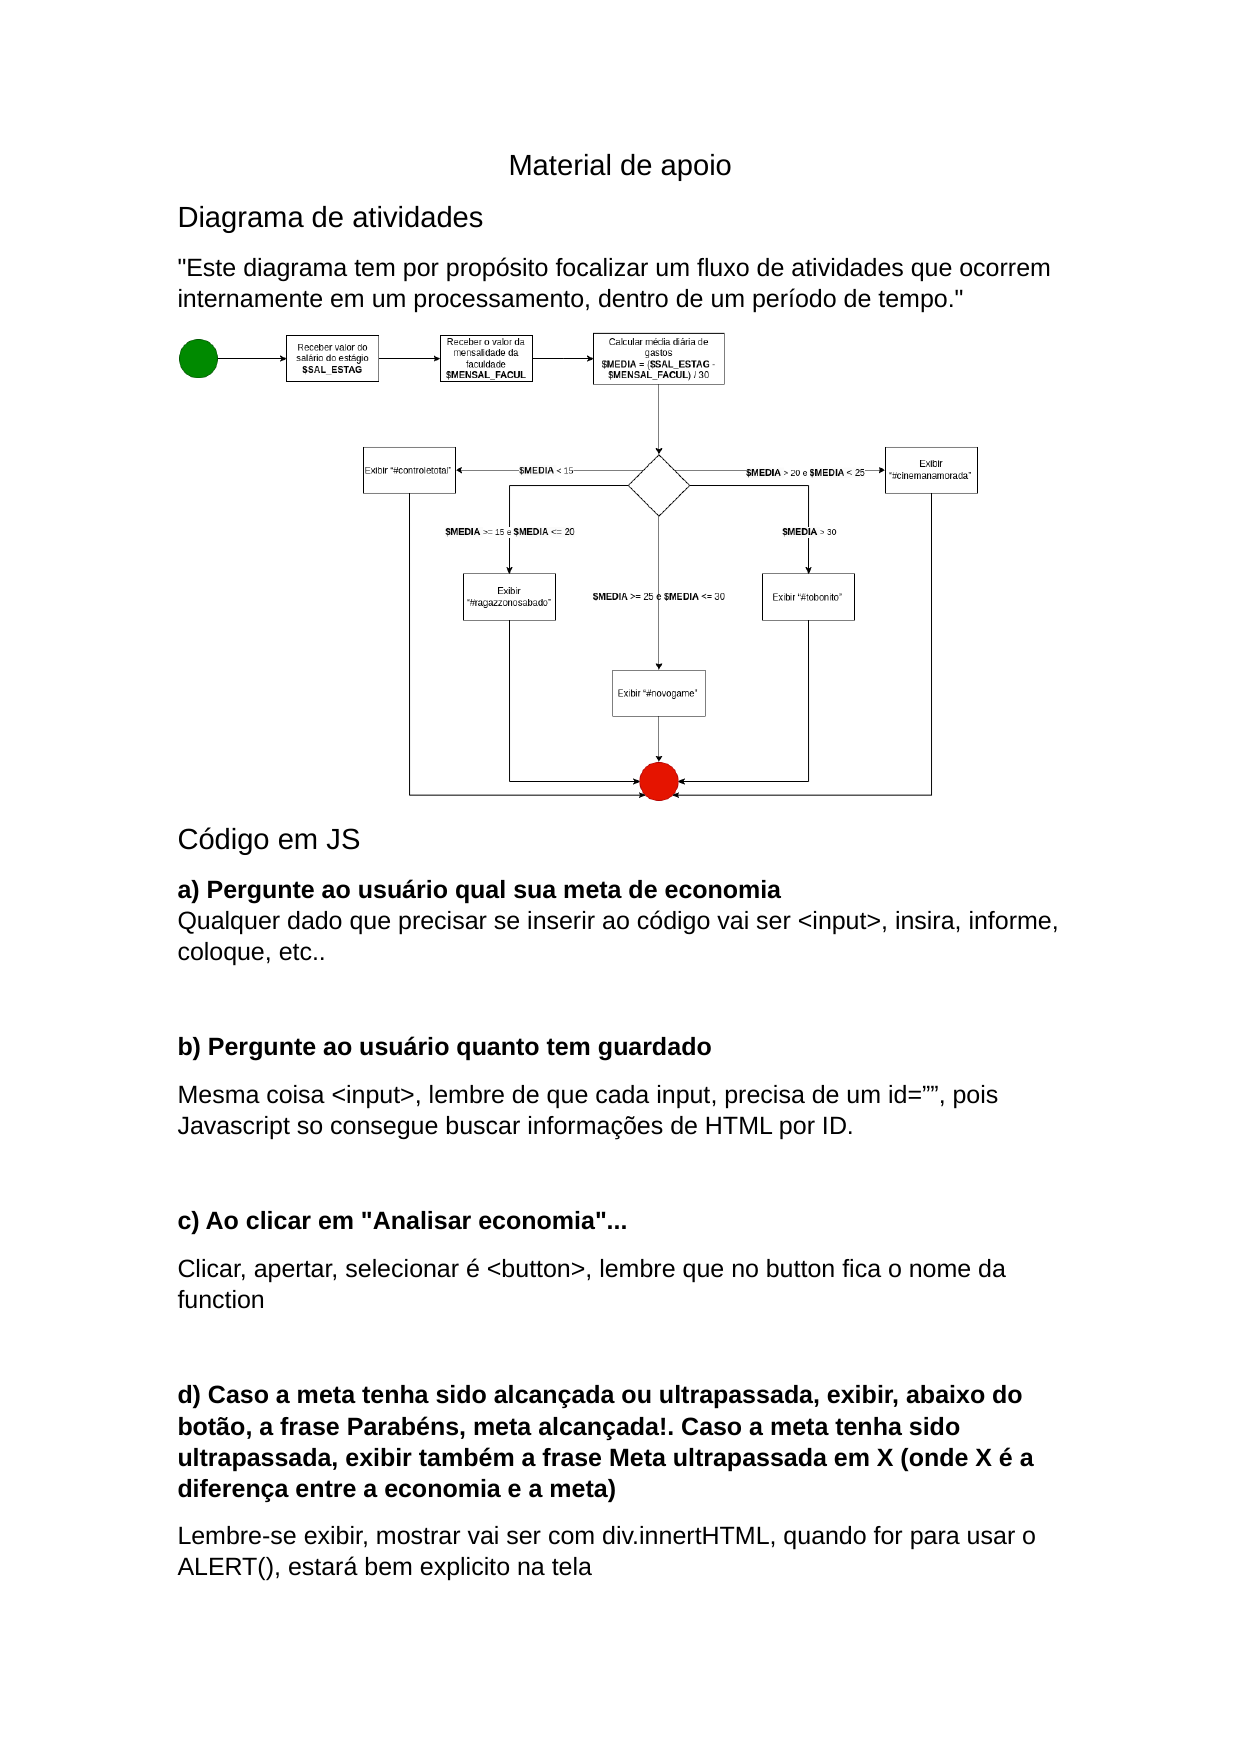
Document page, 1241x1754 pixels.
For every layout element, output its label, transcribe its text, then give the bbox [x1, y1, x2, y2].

picture [177, 332, 979, 803]
text Clicar, apertar, selecionar é <button>, lembre que no button fica o nome da function [177, 1254, 1063, 1314]
text Material de apoio [177, 148, 1063, 181]
text a) Pergunte ao usuário qual sua meta de economia Qualquer dado que precisar se inserir ao código vai ser <input>, insira, informe, coloque, etc.. [177, 875, 1063, 966]
text c) Ao clicar em "Analisar economia"... [177, 1206, 1063, 1235]
text Lembre-se exibir, mostrar vai ser com div.innertHTML, quando for para usar o ALERT(), estará bem explicito na tela [177, 1521, 1063, 1581]
text d) Caso a meta tenha sido alcançada ou ultrapassada, exibir, abaixo do botão, a frase Parabéns, meta alcançada!. Caso a meta tenha sido ultrapassada, exibir também a frase Meta ultrapassada em X (onde X é a diferença entre a economia e a meta) [177, 1381, 1063, 1502]
text Código em JS [177, 822, 1063, 855]
text b) Pergunte ao usuário quanto tem guardado [177, 1032, 1063, 1061]
text "Este diagrama tem por propósito focalizar um fluxo de atividades que ocorrem internamente em um processamento, dentro de um período de tempo." [177, 253, 1063, 313]
text Diagrama de atividades [177, 200, 1063, 234]
text Mesma coisa <input>, lembre de que cada input, precisa de um id=””, pois Javascript so consegue buscar informações de HTML por ID. [177, 1080, 1063, 1140]
